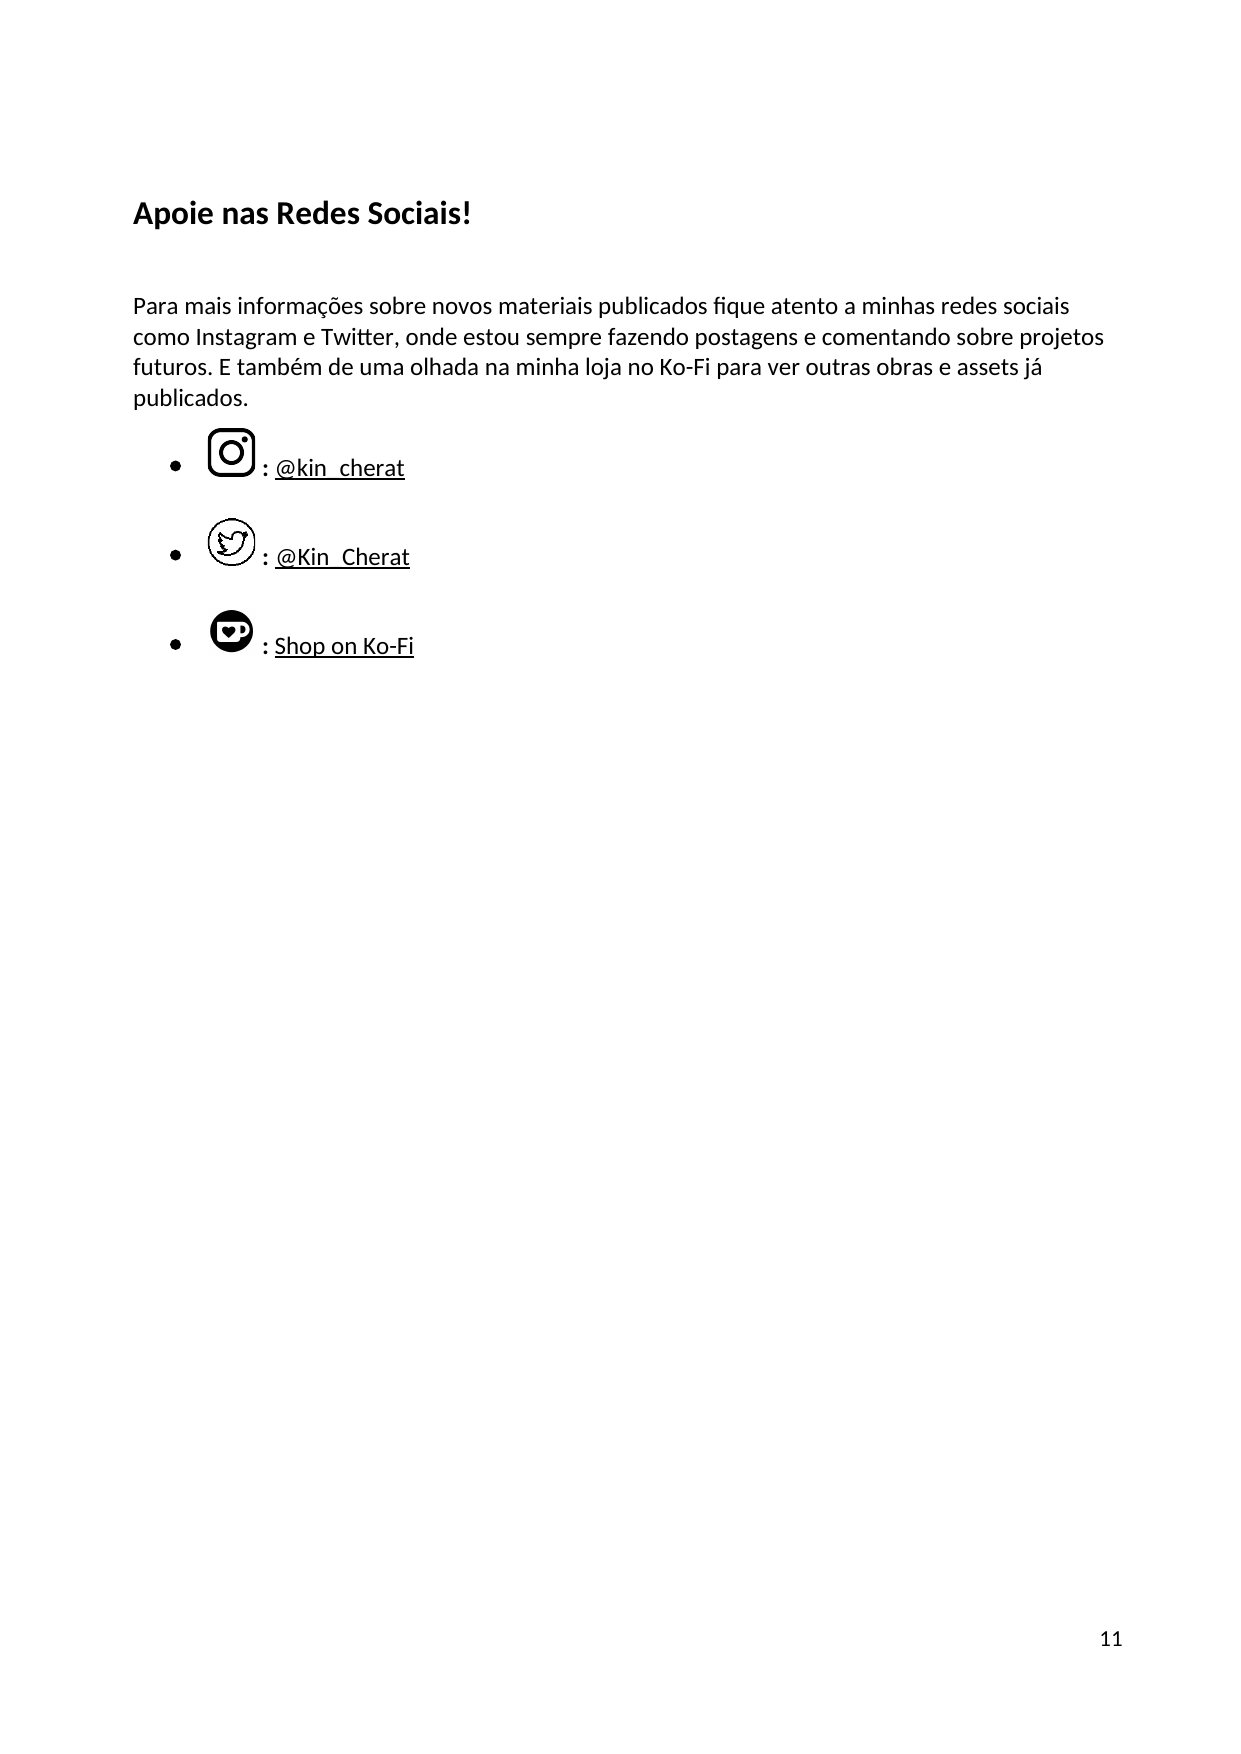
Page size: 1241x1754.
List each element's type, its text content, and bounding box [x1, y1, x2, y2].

picture [207, 607, 256, 655]
list : @Kin_Cherat [170, 518, 1122, 572]
list : Shop on Ko-Fi [170, 607, 1122, 661]
text Apoie nas Redes Sociais! [133, 192, 1122, 233]
picture [207, 518, 256, 566]
list : @kin_cherat [170, 429, 1122, 482]
text Para mais informações sobre novos materiais publicados fique atento a minhas redes sociais como Instagram e Twitter, onde estou sempre fazendo postagens e comentando sobre projetos futuros. E também de uma olhada na minha loja no Ko-Fi para ver outras obras e assets já publicados. [133, 290, 1122, 412]
picture [207, 428, 256, 477]
